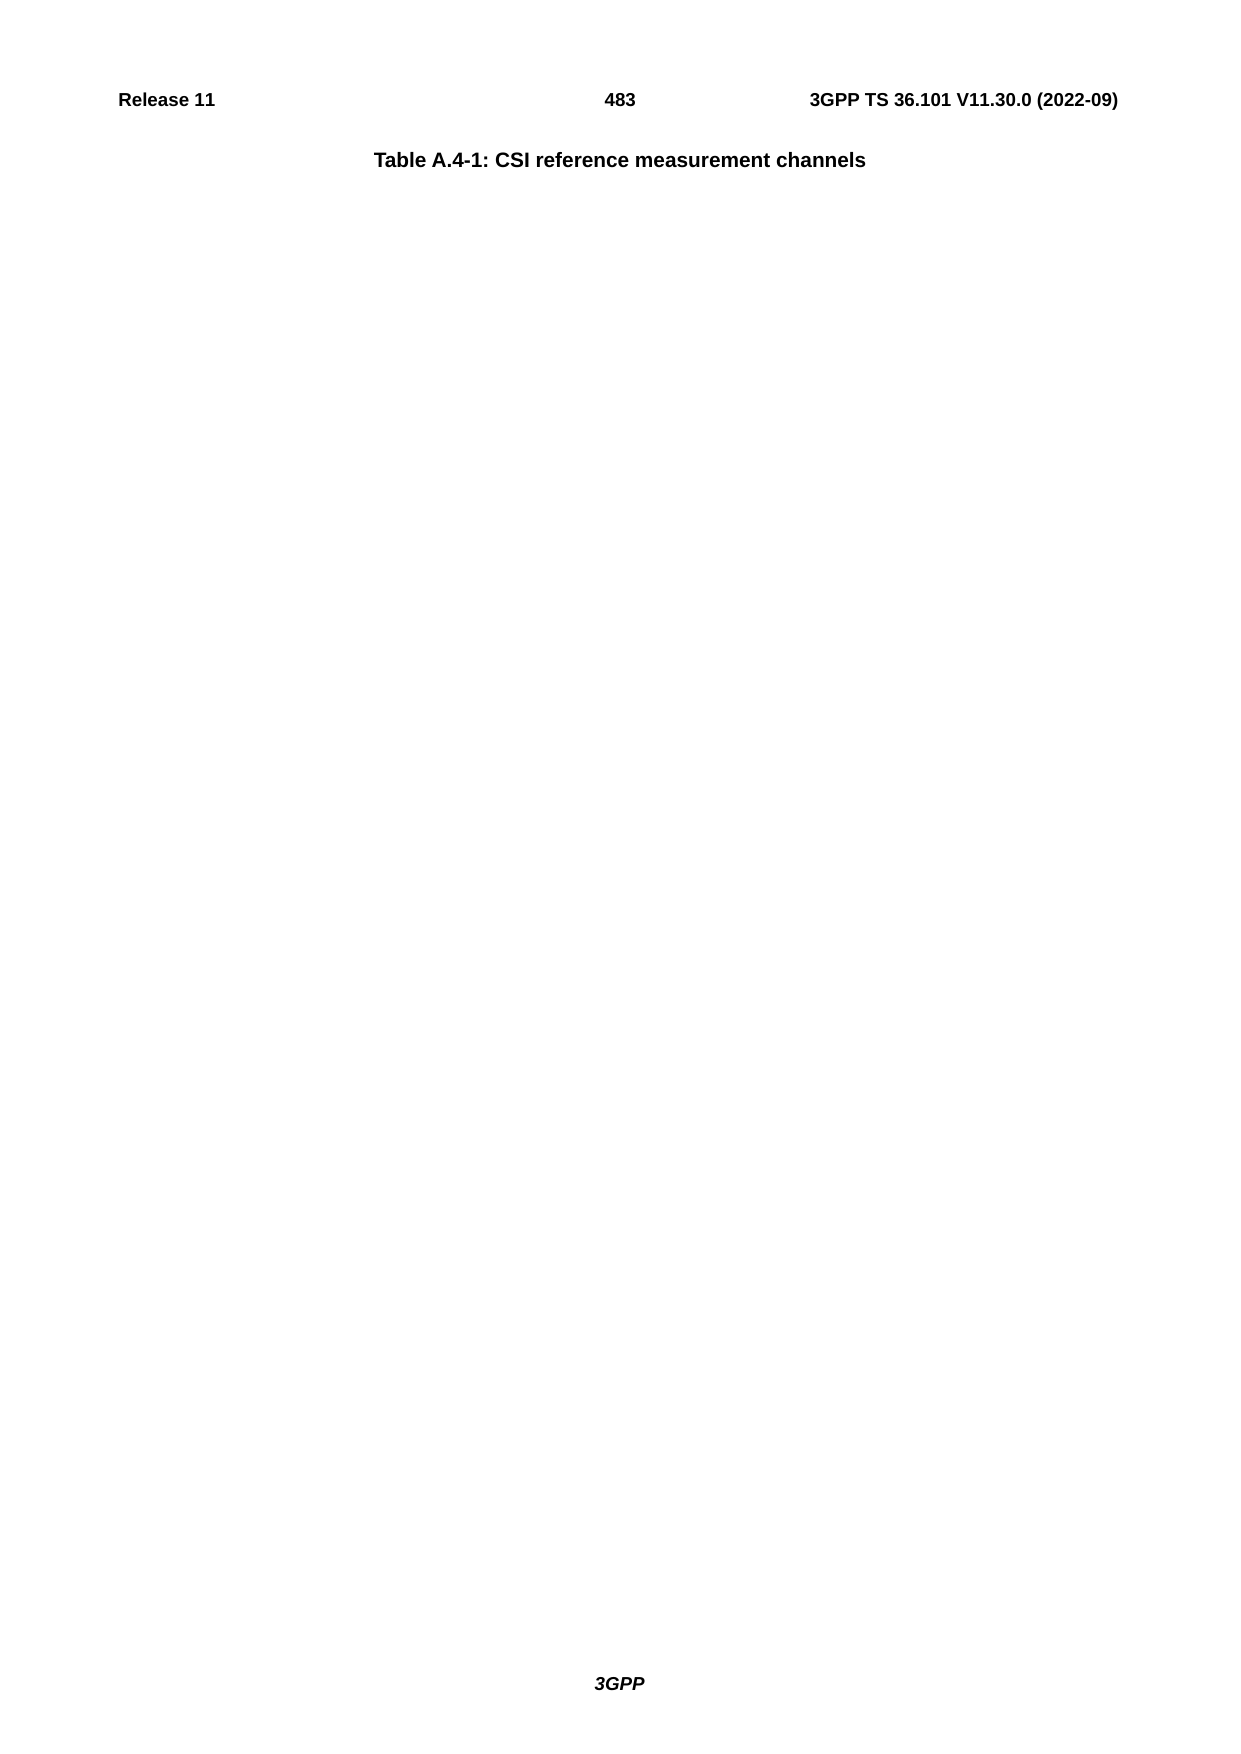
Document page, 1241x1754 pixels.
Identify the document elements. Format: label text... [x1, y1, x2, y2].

text Table A.4-1: CSI reference measurement channels [118, 147, 1122, 171]
